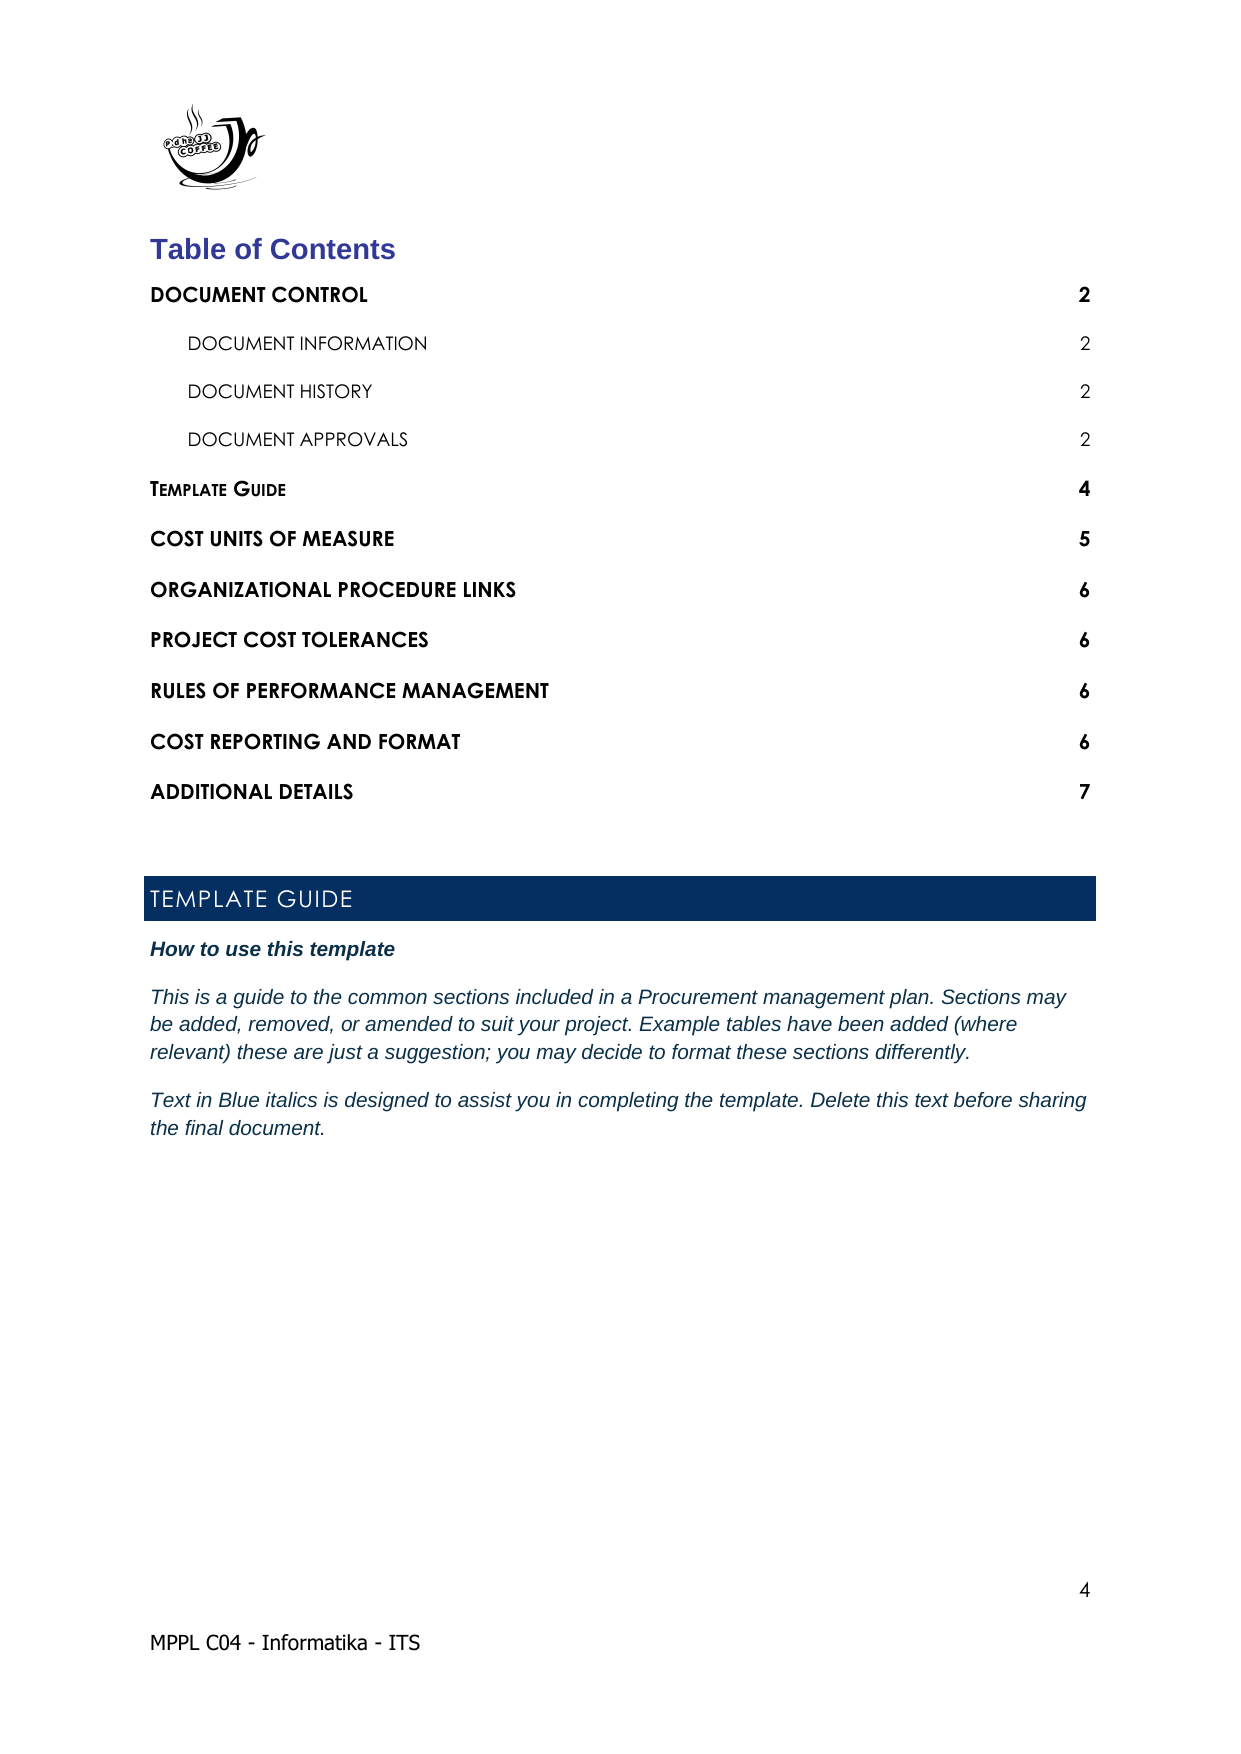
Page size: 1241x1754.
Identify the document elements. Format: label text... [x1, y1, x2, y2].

picture [150, 85, 273, 208]
text This is a guide to the common sections included in a Procurement management plan. Sections may be added, removed, or amended to suit your project. Example tables have been added (where relevant) these are just a suggestion; you may decide to format these sections differently. [150, 985, 1090, 1064]
text Text in Blue italics is designed to assist you in completing the template. Delete this text before sharing the final document. [150, 1088, 1090, 1139]
text Table of Contents [150, 232, 1090, 266]
subtitle Template Guide [150, 882, 1090, 915]
text How to use this template [150, 936, 1090, 960]
